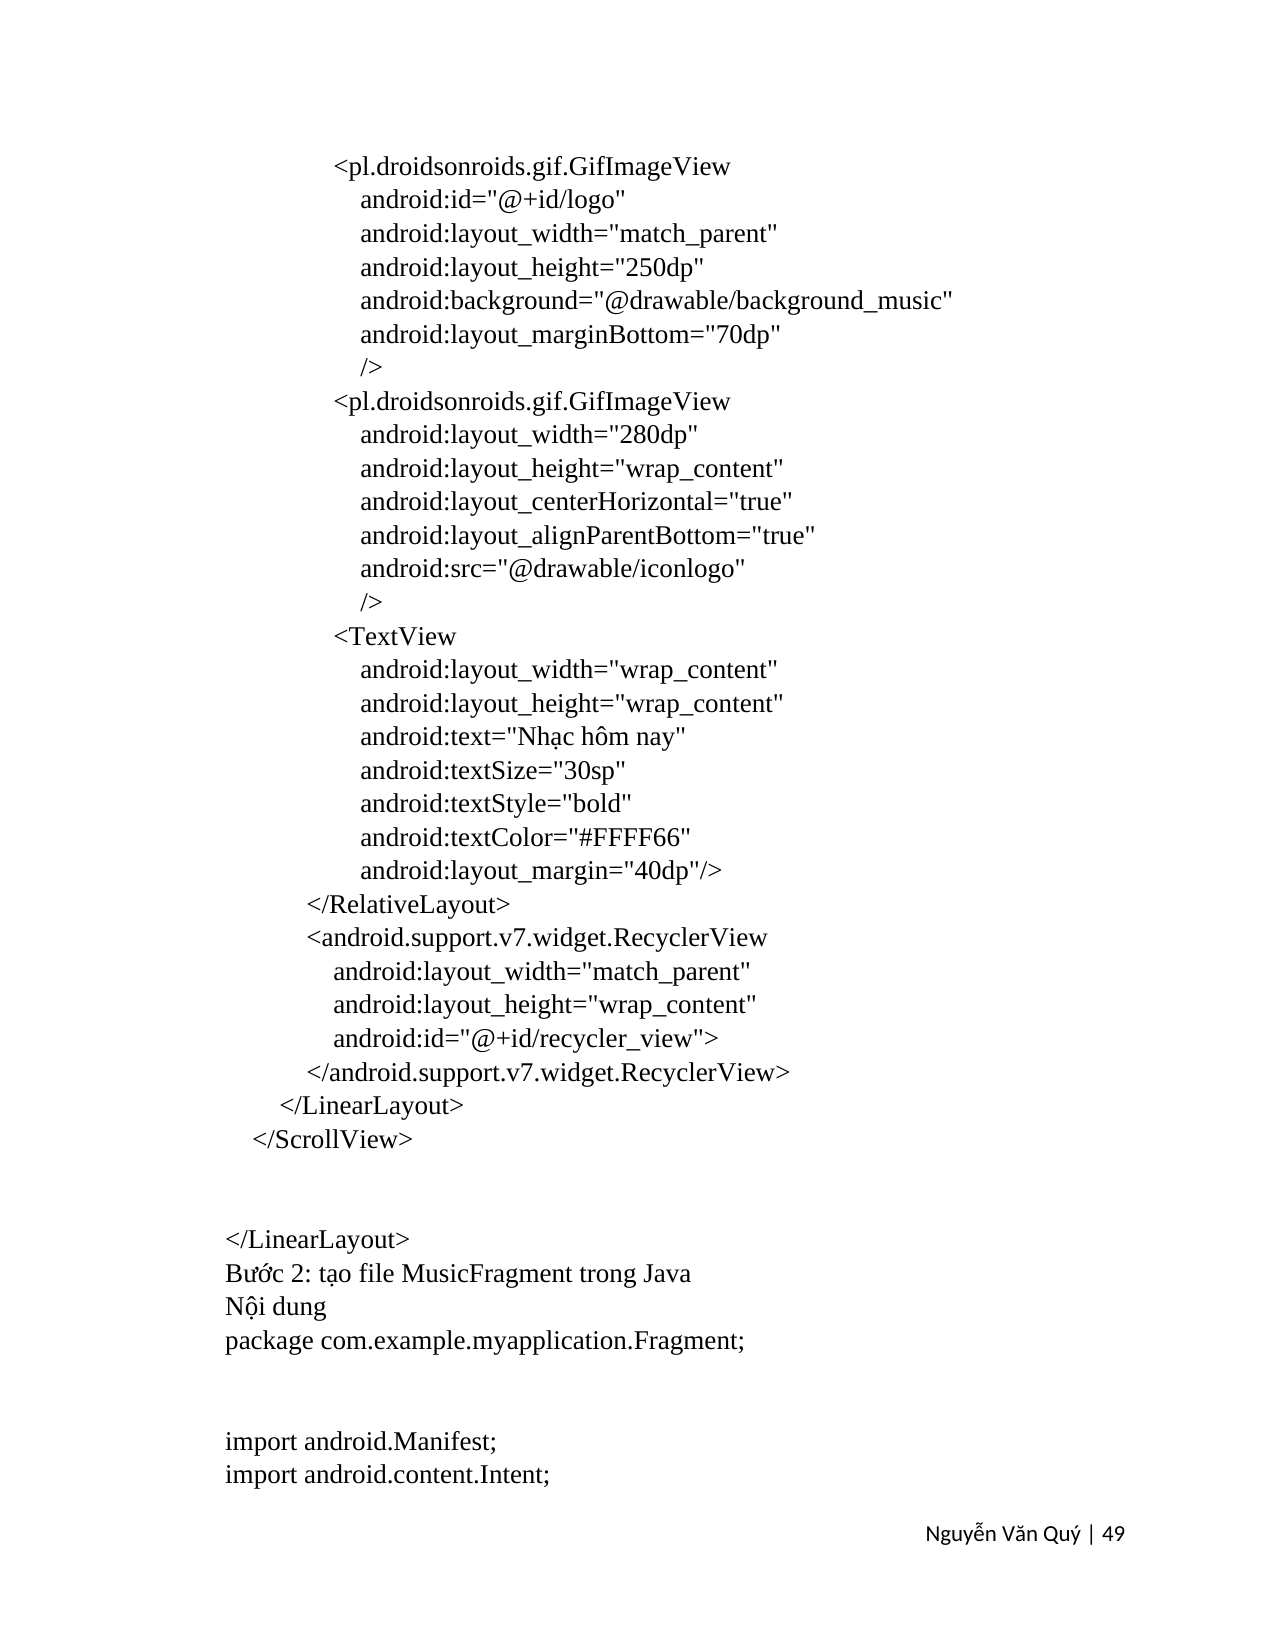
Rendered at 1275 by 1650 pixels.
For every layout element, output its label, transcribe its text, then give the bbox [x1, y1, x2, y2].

list android:layout_margin="40dp"/> [225, 854, 1125, 886]
list android:layout_marginBottom="70dp" [225, 318, 1125, 349]
list <pl.droidsonroids.gif.GifImageView [225, 150, 1125, 181]
list /> [225, 351, 1125, 382]
list android:textColor="#FFFF66" [225, 821, 1125, 852]
list <pl.droidsonroids.gif.GifImageView [225, 385, 1125, 416]
list </RelativeLayout> [225, 888, 1125, 919]
list android:layout_height="250dp" [225, 251, 1125, 282]
list android:id="@+id/logo" [225, 183, 1125, 215]
list android:layout_width="match_parent" [225, 955, 1125, 986]
list <android.support.v7.widget.RecyclerView [225, 921, 1125, 953]
list android:layout_width="wrap_content" [225, 653, 1125, 684]
list </ScrollView> [225, 1123, 1125, 1154]
list android:layout_height="wrap_content" [225, 988, 1125, 1020]
list </LinearLayout> [225, 1089, 1125, 1120]
list android:text="Nhạc hôm nay" [225, 720, 1125, 751]
list android:layout_width="match_parent" [225, 217, 1125, 248]
list android:layout_height="wrap_content" [225, 452, 1125, 483]
list Bước 2: tạo file MusicFragment trong Java [225, 1257, 1125, 1288]
list </LinearLayout> [225, 1223, 1125, 1254]
list android:layout_width="280dp" [225, 418, 1125, 449]
list import android.Manifest; [225, 1424, 1125, 1456]
list android:background="@drawable/background_music" [225, 284, 1125, 315]
list android:layout_alignParentBottom="true" [225, 519, 1125, 550]
list android:id="@+id/recycler_view"> [225, 1022, 1125, 1053]
list package com.example.myapplication.Fragment; [225, 1324, 1125, 1355]
list android:layout_height="wrap_content" [225, 687, 1125, 718]
list </android.support.v7.widget.RecyclerView> [225, 1056, 1125, 1087]
list android:textStyle="bold" [225, 787, 1125, 818]
list <TextView [225, 619, 1125, 651]
list android:src="@drawable/iconlogo" [225, 552, 1125, 584]
list /> [225, 586, 1125, 617]
list android:textSize="30sp" [225, 754, 1125, 785]
list android:layout_centerHorizontal="true" [225, 485, 1125, 517]
list Nội dung [225, 1290, 1125, 1322]
list import android.content.Intent; [225, 1458, 1125, 1489]
